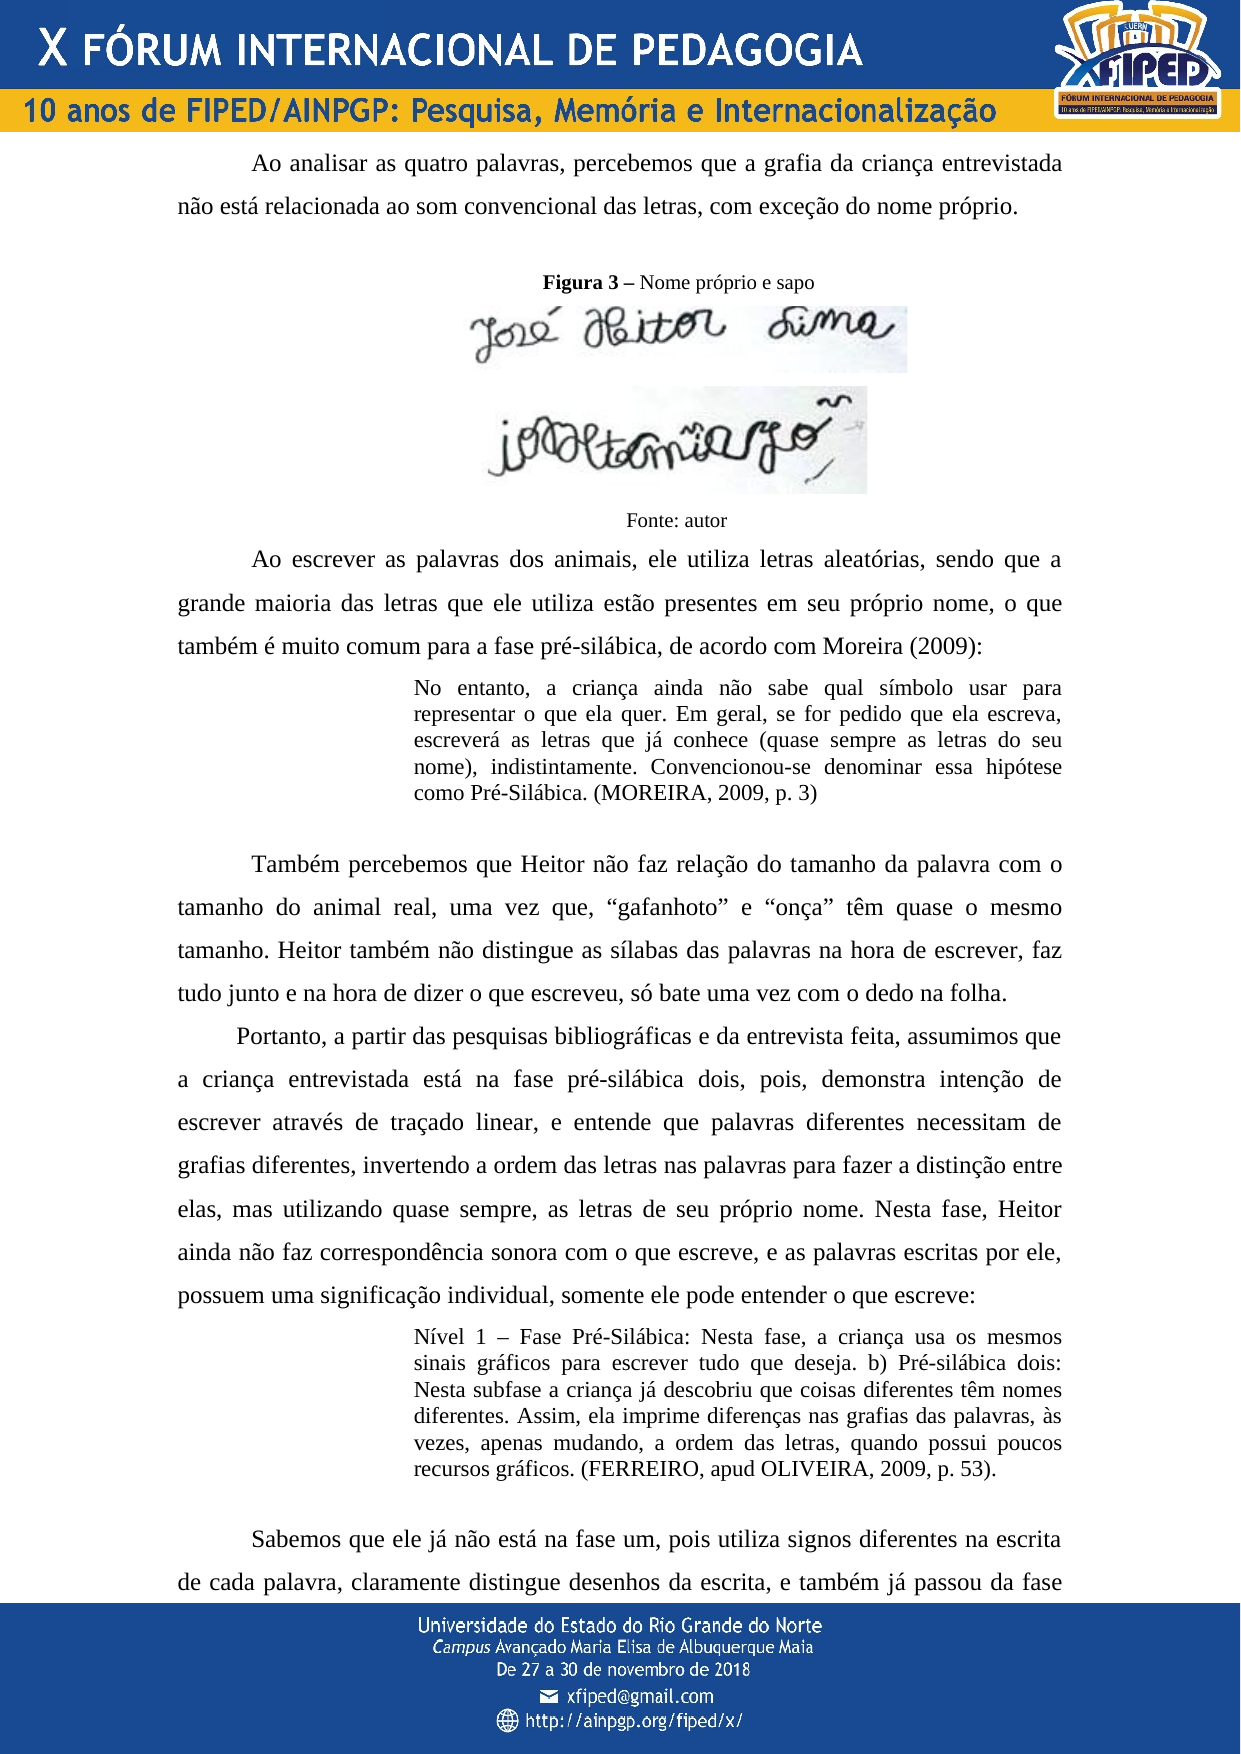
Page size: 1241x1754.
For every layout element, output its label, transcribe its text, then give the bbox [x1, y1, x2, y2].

picture [0, 1603, 1241, 1754]
picture [457, 386, 868, 494]
text Figura 3 – Nome próprio e sapo [177, 270, 1063, 294]
text Ao analisar as quatro palavras, percebemos que a grafia da criança entrevistada não está relacionada ao som convencional das letras, com exceção do nome próprio. [177, 148, 1063, 219]
text Portanto, a partir das pesquisas bibliográficas e da entrevista feita, assumimos que a criança entrevistada está na fase pré-silábica dois, pois, demonstra intenção de escrever através de traçado linear, e entende que palavras diferentes necessitam de grafias diferentes, invertendo a ordem das letras nas palavras para fazer a distinção entre elas, mas utilizando quase sempre, as letras de seu próprio nome. Nesta fase, Heitor ainda não faz correspondência sonora com o que escreve, e as palavras escritas por ele, possuem uma significação individual, somente ele pode entender o que escreve: [177, 1021, 1063, 1309]
text Nível 1 – Fase Pré-Silábica: Nesta fase, a criança usa os mesmos sinais gráficos para escrever tudo que deseja. b) Pré-silábica dois: Nesta subfase a criança já descobriu que coisas diferentes têm nomes diferentes. Assim, ela imprime diferenças nas grafias das palavras, às vezes, apenas mudando, a ordem das letras, quando possui poucos recursos gráficos. (FERREIRO, apud OLIVEIRA, 2009, p. 53). [413, 1323, 1063, 1481]
text Ao escrever as palavras dos animais, ele utiliza letras aleatórias, sendo que a grande maioria das letras que ele utiliza estão presentes em seu próprio nome, o que também é muito comum para a fase pré-silábica, de acordo com Moreira (2009): [177, 544, 1063, 659]
text No entanto, a criança ainda não sabe qual símbolo usar para representar o que ela quer. Em geral, se for pedido que ela escreva, escreverá as letras que já conhece (quase sempre as letras do seu nome), indistintamente. Convencionou-se denominar essa hipótese como Pré-Silábica. (MOREIRA, 2009, p. 3) [413, 674, 1063, 806]
picture [451, 306, 908, 373]
picture [0, 0, 1241, 132]
text Fonte: autor [177, 508, 1063, 532]
text Também percebemos que Heitor não faz relação do tamanho da palavra com o tamanho do animal real, uma vez que, “gafanhoto” e “onça” têm quase o mesmo tamanho. Heitor também não distingue as sílabas das palavras na hora de escrever, faz tudo junto e na hora de dizer o que escreveu, só bate uma vez com o dedo na folha. [177, 849, 1063, 1007]
